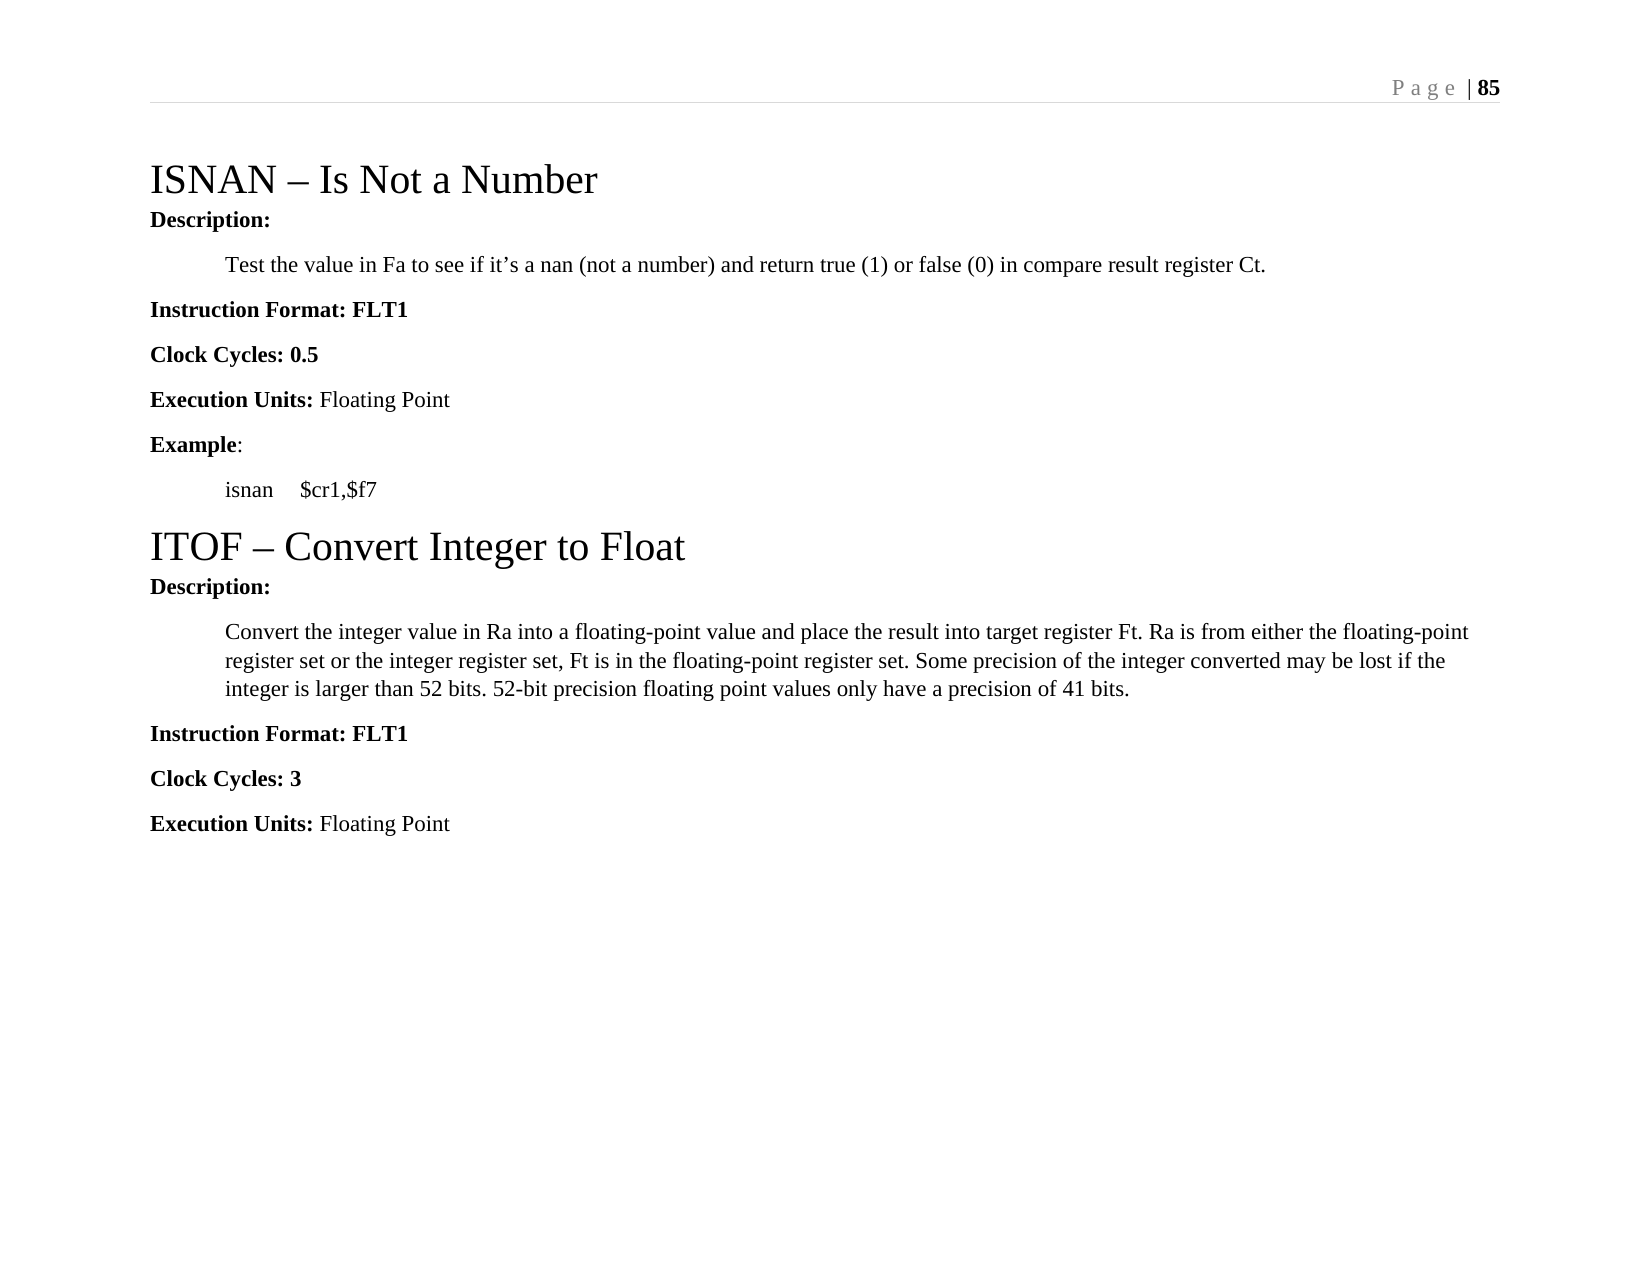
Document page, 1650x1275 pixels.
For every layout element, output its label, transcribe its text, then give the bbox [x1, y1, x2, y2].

text isnan $cr1,$f7 [225, 476, 1500, 503]
text Example: [150, 431, 1500, 458]
text Clock Cycles: 3 [150, 765, 1500, 792]
text Instruction Format: FLT1 [150, 720, 1500, 747]
text Test the value in Fa to see if it’s a nan (not a number) and return true (1) or false (0) in compare result register Ct. [225, 251, 1500, 277]
text Execution Units: Floating Point [150, 811, 1500, 837]
text Instruction Format: FLT1 [150, 296, 1500, 322]
text Clock Cycles: 0.5 [150, 341, 1500, 367]
subtitle ITOF – Convert Integer to Float [150, 522, 1500, 569]
subtitle ISNAN – Is Not a Number [150, 154, 1500, 202]
text Execution Units: Floating Point [150, 386, 1500, 413]
text Description: [150, 206, 1500, 232]
text Convert the integer value in Ra into a floating-point value and place the result into target register Ft. Ra is from either the floating-point register set or the integer register set, Ft is in the floating-point register set. Some precision of the integer converted may be lost if the integer is larger than 52 bits. 52-bit precision floating point values only have a precision of 41 bits. [225, 618, 1500, 702]
text Description: [150, 573, 1500, 599]
